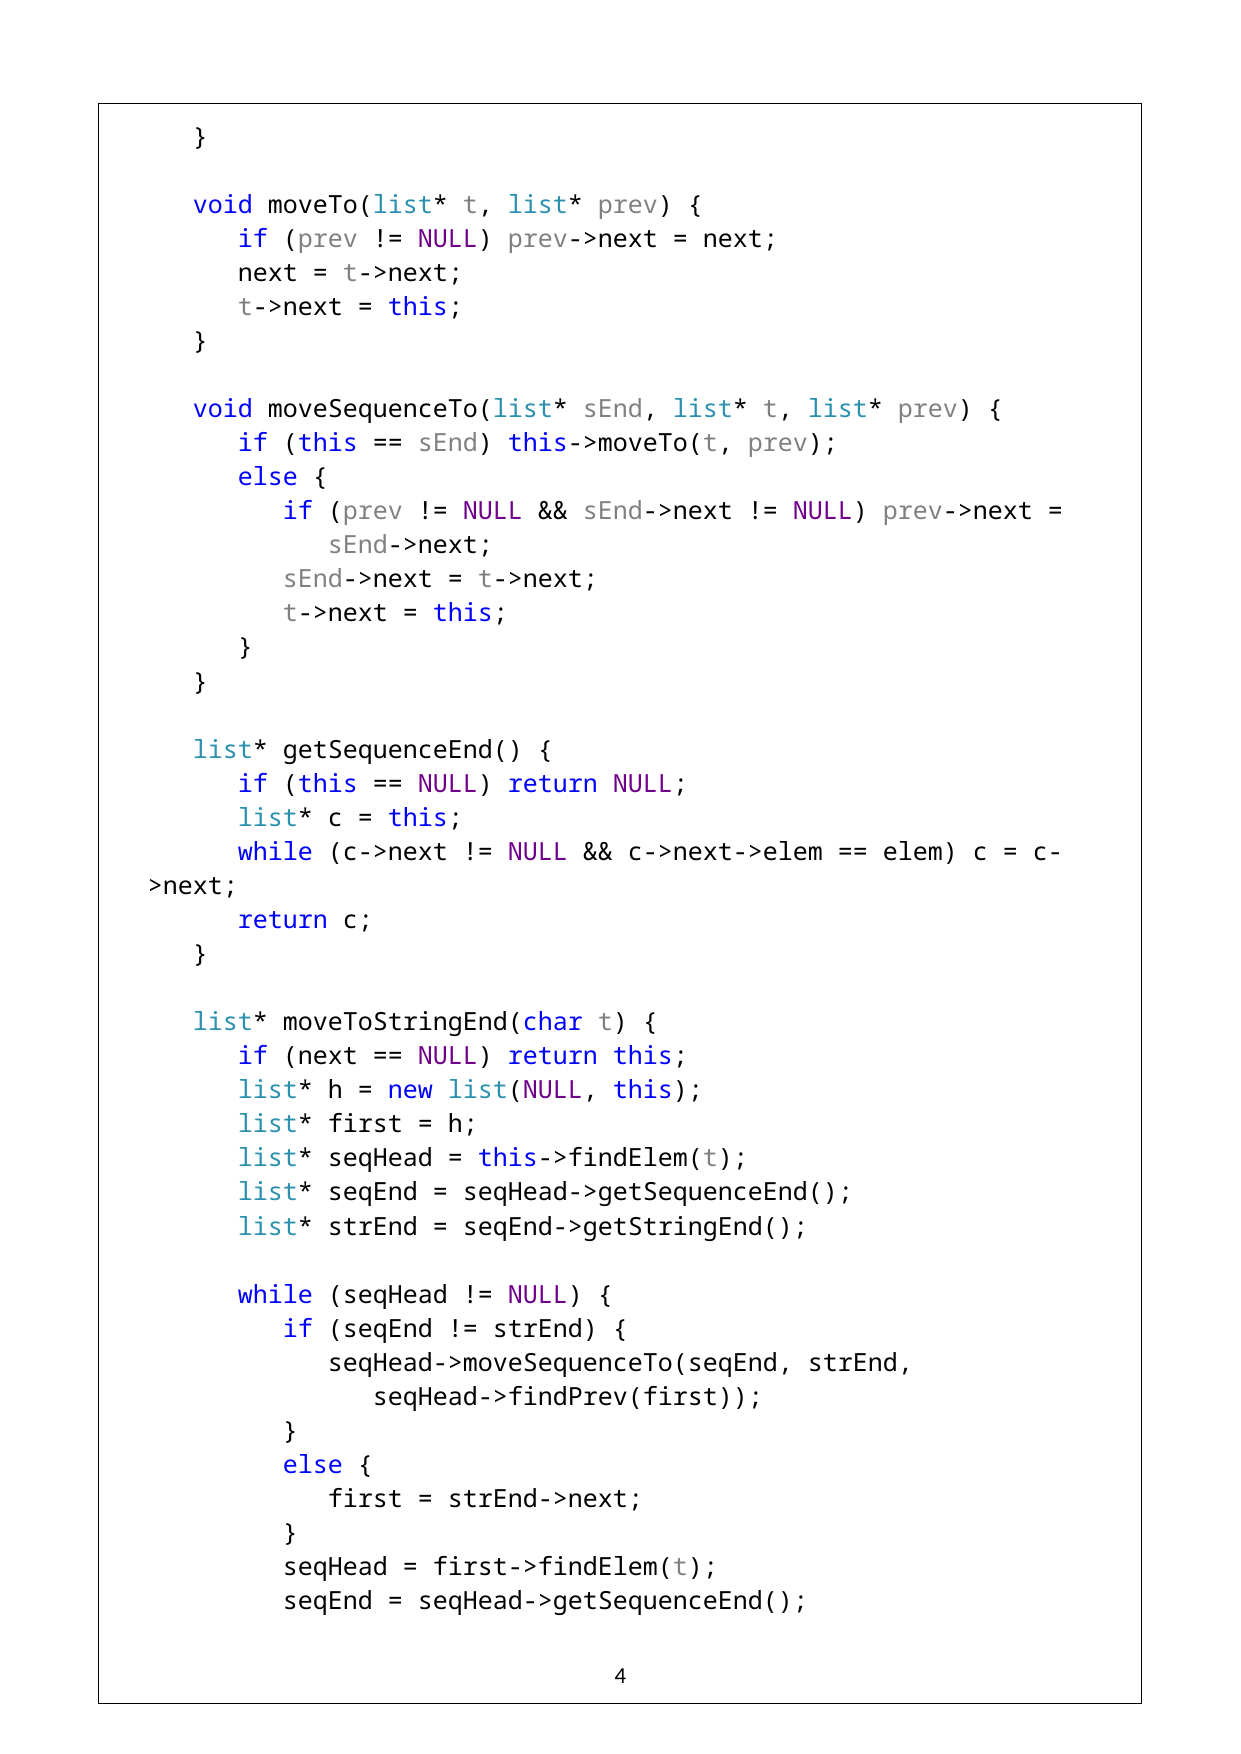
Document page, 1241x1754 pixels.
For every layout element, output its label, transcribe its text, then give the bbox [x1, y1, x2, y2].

text else { [148, 1447, 1122, 1481]
text } [148, 629, 1122, 663]
text else { [148, 459, 1122, 493]
text list* moveToStringEnd(char t) { [148, 1004, 1122, 1038]
text sEnd->next = t->next; [148, 561, 1122, 595]
text if (next == NULL) return this; [148, 1038, 1122, 1072]
text } [148, 1515, 1122, 1549]
text list* strEnd = seqEnd->getStringEnd(); [148, 1208, 1122, 1242]
text void moveTo(list* t, list* prev) { [148, 186, 1122, 220]
text } [148, 663, 1122, 697]
text while (seqHead != NULL) { [148, 1276, 1122, 1310]
text seqHead->moveSequenceTo(seqEnd, strEnd, [148, 1344, 1122, 1378]
text list* c = this; [148, 799, 1122, 833]
text void moveSequenceTo(list* sEnd, list* t, list* prev) { [148, 391, 1122, 425]
text return c; [148, 902, 1122, 936]
text if (prev != NULL) prev->next = next; [148, 220, 1122, 254]
text list* h = new list(NULL, this); [148, 1072, 1122, 1106]
text list* seqEnd = seqHead->getSequenceEnd(); [148, 1174, 1122, 1208]
text if (prev != NULL && sEnd->next != NULL) prev->next = [148, 493, 1122, 527]
text t->next = this; [148, 288, 1122, 322]
text } [148, 118, 1122, 152]
text list* first = h; [148, 1106, 1122, 1140]
text list* getSequenceEnd() { [148, 731, 1122, 765]
text } [148, 936, 1122, 970]
text while (c->next != NULL && c->next->elem == elem) c = c->next; [148, 833, 1122, 902]
text if (seqEnd != strEnd) { [148, 1310, 1122, 1344]
text if (this == sEnd) this->moveTo(t, prev); [148, 425, 1122, 459]
text next = t->next; [148, 254, 1122, 288]
text if (this == NULL) return NULL; [148, 765, 1122, 799]
text first = strEnd->next; [148, 1481, 1122, 1515]
text sEnd->next; [148, 527, 1122, 561]
text } [148, 1412, 1122, 1447]
text t->next = this; [148, 595, 1122, 629]
text } [148, 322, 1122, 357]
text seqHead->findPrev(first)); [148, 1378, 1122, 1412]
text seqHead = first->findElem(t); [148, 1549, 1122, 1583]
text seqEnd = seqHead->getSequenceEnd(); [148, 1583, 1122, 1617]
text list* seqHead = this->findElem(t); [148, 1140, 1122, 1174]
